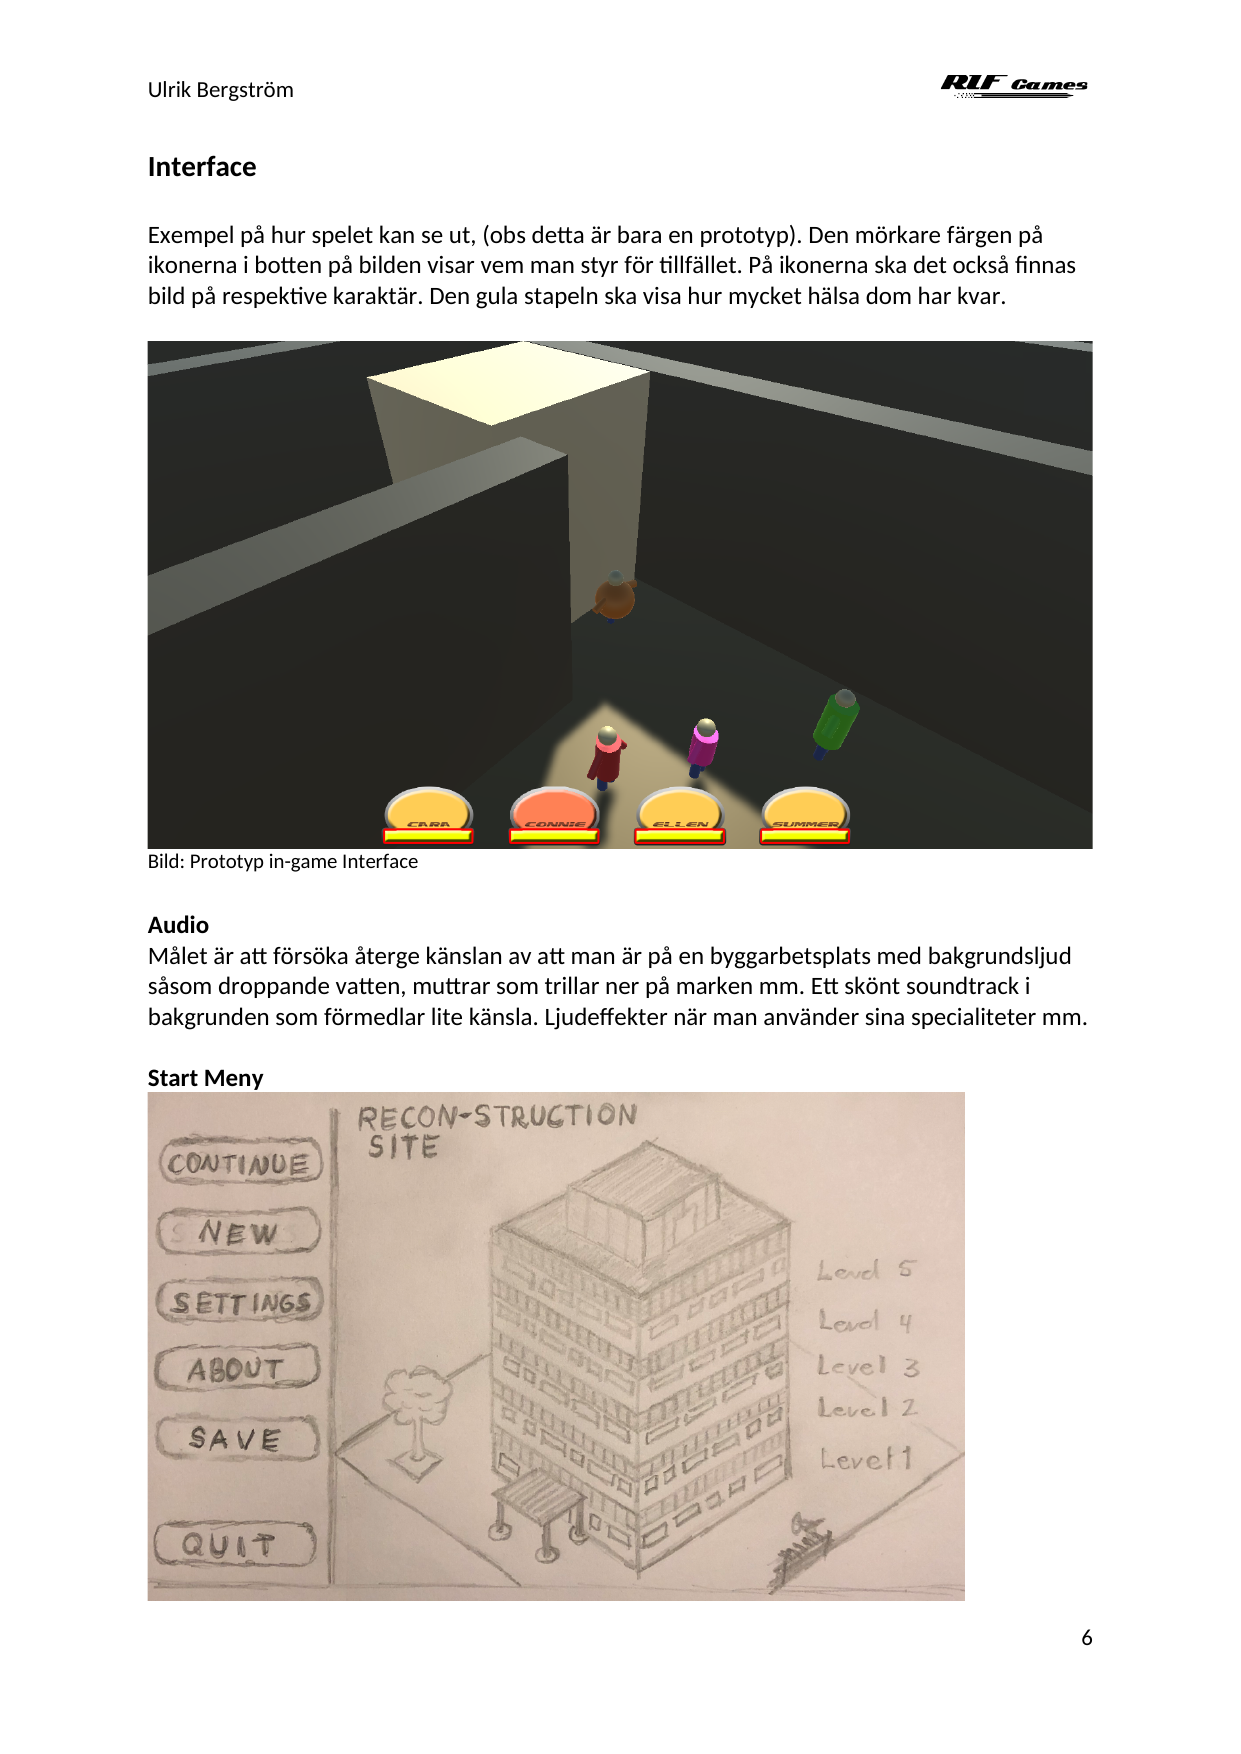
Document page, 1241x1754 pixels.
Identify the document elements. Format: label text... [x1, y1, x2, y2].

picture [147, 341, 1093, 849]
picture [147, 1092, 965, 1601]
text Audio [148, 909, 1093, 940]
picture [940, 75, 1088, 98]
text Målet är att försöka återge känslan av att man är på en byggarbetsplats med bakgrundsljud såsom droppande vatten, muttrar som trillar ner på marken mm. Ett skönt soundtrack i bakgrunden som förmedlar lite känsla. Ljudeffekter när man använder sina specialiteter mm. [148, 940, 1093, 1031]
text Start Meny [148, 1062, 1093, 1092]
text Bild: Prototyp in-game Interface [148, 849, 1093, 874]
text Interface [148, 148, 1093, 183]
text Exempel på hur spelet kan se ut, (obs detta är bara en prototyp). Den mörkare färgen på ikonerna i botten på bilden visar vem man styr för tillfället. På ikonerna ska det också finnas bild på respektive karaktär. Den gula stapeln ska visa hur mycket hälsa dom har kvar. [148, 219, 1093, 310]
